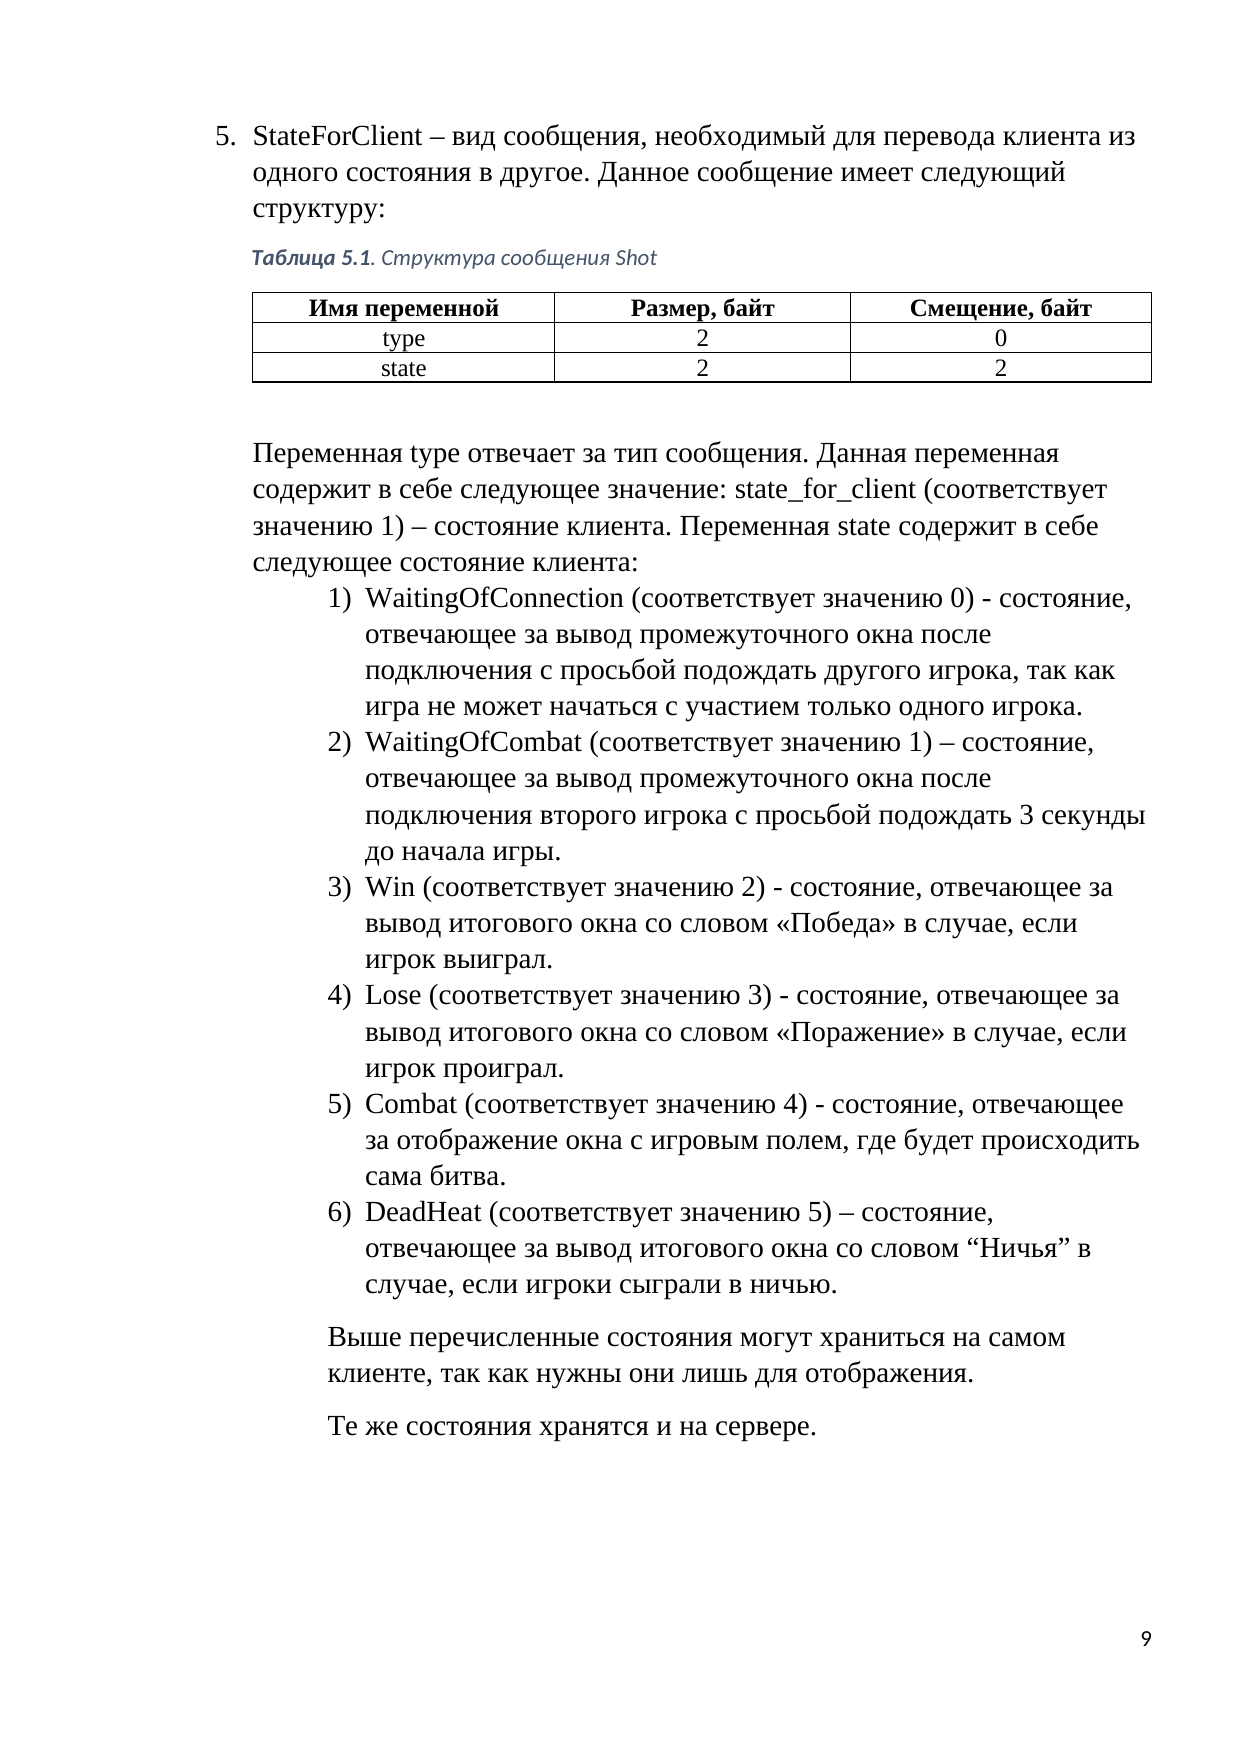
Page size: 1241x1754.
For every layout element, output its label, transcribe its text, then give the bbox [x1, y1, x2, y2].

table_cell 2 [555, 323, 850, 352]
table_header Имя переменной [253, 293, 554, 322]
table_header Размер, байт [555, 293, 850, 322]
list WaitingOfCombat (соответствует значению 1) – состояние, отвечающее за вывод промежуточного окна после подключения второго игрока с просьбой подождать 3 секунды до начала игры. [327, 724, 1152, 866]
text Выше перечисленные состояния могут храниться на самом клиенте, так как нужны они лишь для отображения. [327, 1319, 1152, 1389]
list Combat (соответствует значению 4) - состояние, отвечающее за отображение окна с игровым полем, где будет происходить сама битва. [327, 1086, 1152, 1192]
list WaitingOfConnection (соответствует значению 0) - состояние, отвечающее за вывод промежуточного окна после подключения с просьбой подождать другого игрока, так как игра не может начаться с участием только одного игрока. [327, 580, 1152, 722]
table_cell state [253, 353, 554, 381]
table_cell 0 [851, 323, 1151, 352]
table_cell type [253, 323, 554, 352]
list Win (соответствует значению 2) - состояние, отвечающее за вывод итогового окна со словом «Победа» в случае, если игрок выиграл. [327, 869, 1152, 975]
list DeadHeat (соответствует значению 5) – состояние, отвечающее за вывод итогового окна со словом “Ничья” в случае, если игроки сыграли в ничью. [327, 1194, 1152, 1300]
list Lose (соответствует значению 3) - состояние, отвечающее за вывод итогового окна со словом «Поражение» в случае, если игрок проиграл. [327, 977, 1152, 1083]
table_cell 2 [851, 353, 1151, 381]
table_header Смещение, байт [851, 293, 1151, 322]
text Те же состояния хранятся и на сервере. [327, 1408, 1152, 1442]
table_cell 2 [555, 353, 850, 381]
list Переменная type отвечает за тип сообщения. Данная переменная содержит в себе следующее значение: state_for_client (соответствует значению 1) – состояние клиента. Переменная state содержит в себе следующее состояние клиента: [252, 435, 1152, 577]
list StateForClient – вид сообщения, необходимый для перевода клиента из одного состояния в другое. Данное сообщение имеет следующий структуру: [215, 118, 1152, 224]
